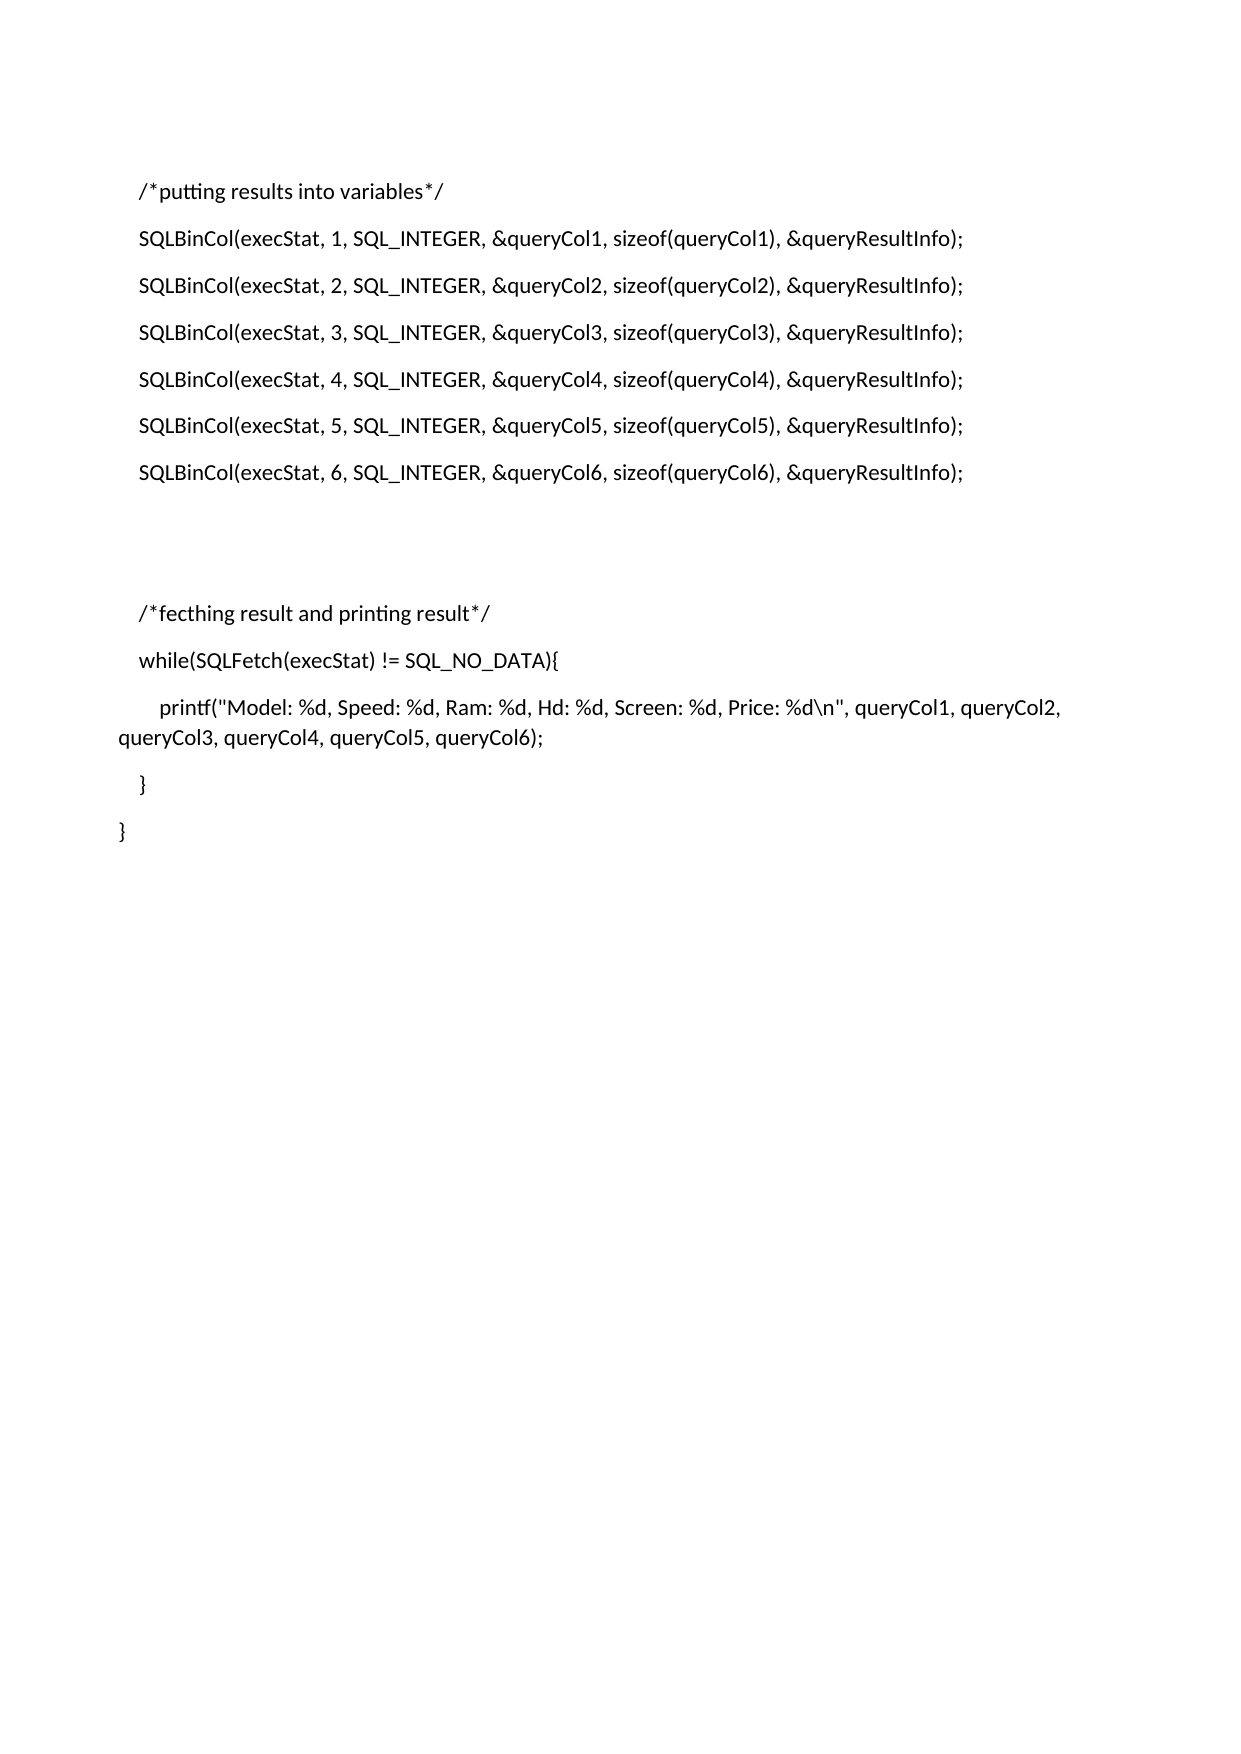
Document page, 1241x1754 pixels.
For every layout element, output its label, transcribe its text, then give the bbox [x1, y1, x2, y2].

text /*fecthing result and printing result*/ [118, 599, 1122, 627]
text SQLBinCol(execStat, 1, SQL_INTEGER, &queryCol1, sizeof(queryCol1), &queryResultInfo); [118, 224, 1122, 252]
text /*putting results into variables*/ [118, 177, 1122, 205]
text while(SQLFetch(execStat) != SQL_NO_DATA){ [118, 646, 1122, 674]
text printf("Model: %d, Speed: %d, Ram: %d, Hd: %d, Screen: %d, Price: %d\n", queryCol1, queryCol2, queryCol3, queryCol4, queryCol5, queryCol6); [118, 693, 1122, 751]
text } [118, 770, 1122, 798]
text SQLBinCol(execStat, 4, SQL_INTEGER, &queryCol4, sizeof(queryCol4), &queryResultInfo); [118, 365, 1122, 393]
text SQLBinCol(execStat, 2, SQL_INTEGER, &queryCol2, sizeof(queryCol2), &queryResultInfo); [118, 271, 1122, 299]
text SQLBinCol(execStat, 5, SQL_INTEGER, &queryCol5, sizeof(queryCol5), &queryResultInfo); [118, 412, 1122, 439]
text SQLBinCol(execStat, 3, SQL_INTEGER, &queryCol3, sizeof(queryCol3), &queryResultInfo); [118, 318, 1122, 346]
text } [118, 817, 1122, 845]
text SQLBinCol(execStat, 6, SQL_INTEGER, &queryCol6, sizeof(queryCol6), &queryResultInfo); [118, 458, 1122, 486]
